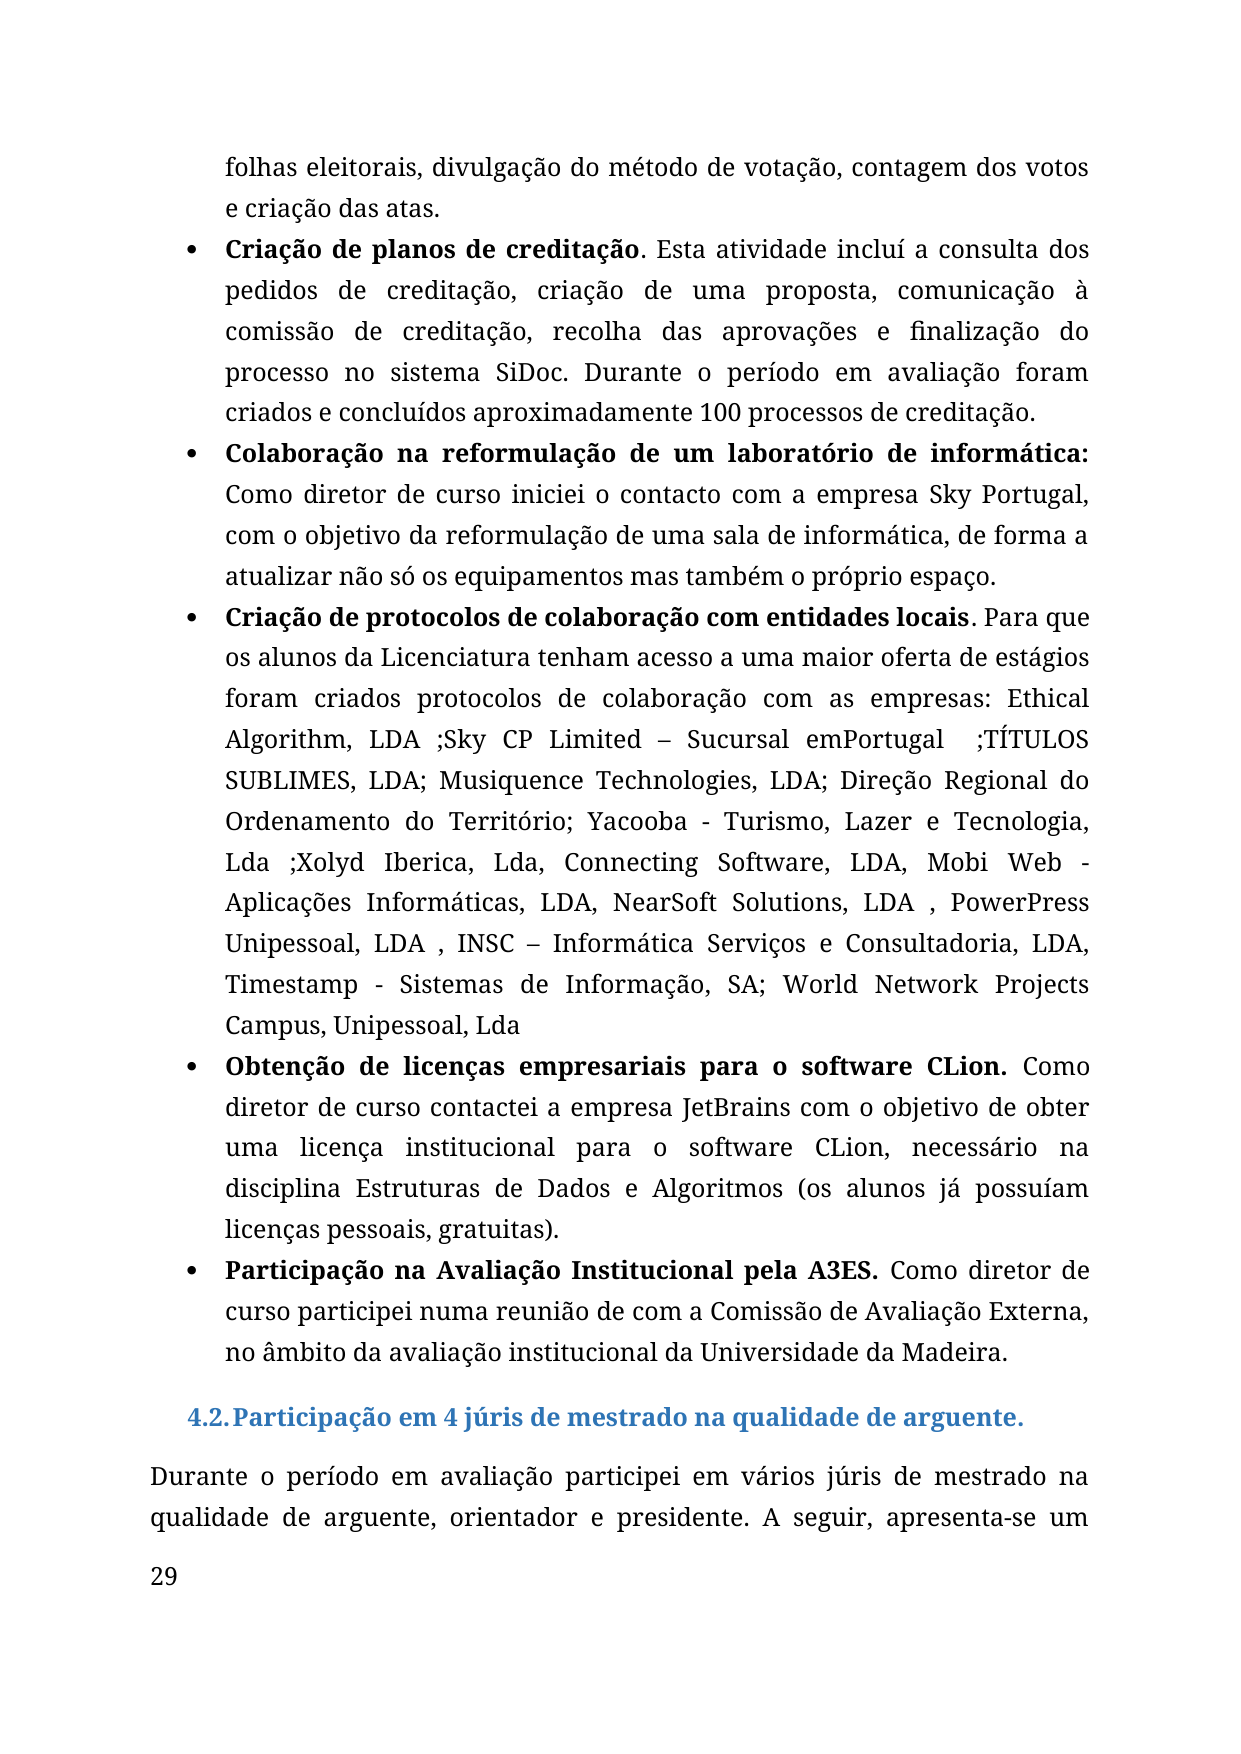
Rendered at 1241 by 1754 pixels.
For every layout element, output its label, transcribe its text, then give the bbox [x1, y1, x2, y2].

list Criação de planos de creditação. Esta atividade incluí a consulta dos pedidos de creditação, criação de uma proposta, comunicação à comissão de creditação, recolha das aprovações e finalização do processo no sistema SiDoc. Durante o período em avaliação foram criados e concluídos aproximadamente 100 processos de creditação. [187, 232, 1090, 429]
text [150, 1459, 1090, 1534]
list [187, 150, 1090, 225]
subtitle Participação em 4 júris de mestrado na qualidade de arguente. [187, 1400, 1090, 1434]
list Obtenção de licenças empresariais para o software CLion. Como diretor de curso contactei a empresa JetBrains com o objetivo de obter uma licença institucional para o software CLion, necessário na disciplina Estruturas de Dados e Algoritmos (os alunos já possuíam licenças pessoais, gratuitas). [187, 1048, 1090, 1246]
list Participação na Avaliação Institucional pela A3ES. Como diretor de curso participei numa reunião de com a Comissão de Avaliação Externa, no âmbito da avaliação institucional da Universidade da Madeira. [187, 1252, 1090, 1368]
list Criação de protocolos de colaboração com entidades locais. Para que os alunos da Licenciatura tenham acesso a uma maior oferta de estágios foram criados protocolos de colaboração com as empresas: Ethical Algorithm, LDA ;Sky CP Limited – Sucursal emPortugal ;TÍTULOS SUBLIMES, LDA; Musiquence Technologies, LDA; Direção Regional do Ordenamento do Território; Yacooba - Turismo, Lazer e Tecnologia, Lda ;Xolyd Iberica, Lda, Connecting Software, LDA, Mobi Web - Aplicações Informáticas, LDA, NearSoft Solutions, LDA , PowerPress Unipessoal, LDA , INSC – Informática Serviços e Consultadoria, LDA, Timestamp - Sistemas de Informação, SA; World Network Projects Campus, Unipessoal, Lda [187, 599, 1090, 1042]
list Colaboração na reformulação de um laboratório de informática: Como diretor de curso iniciei o contacto com a empresa Sky Portugal, com o objetivo da reformulação de uma sala de informática, de forma a atualizar não só os equipamentos mas também o próprio espaço. [187, 436, 1090, 592]
